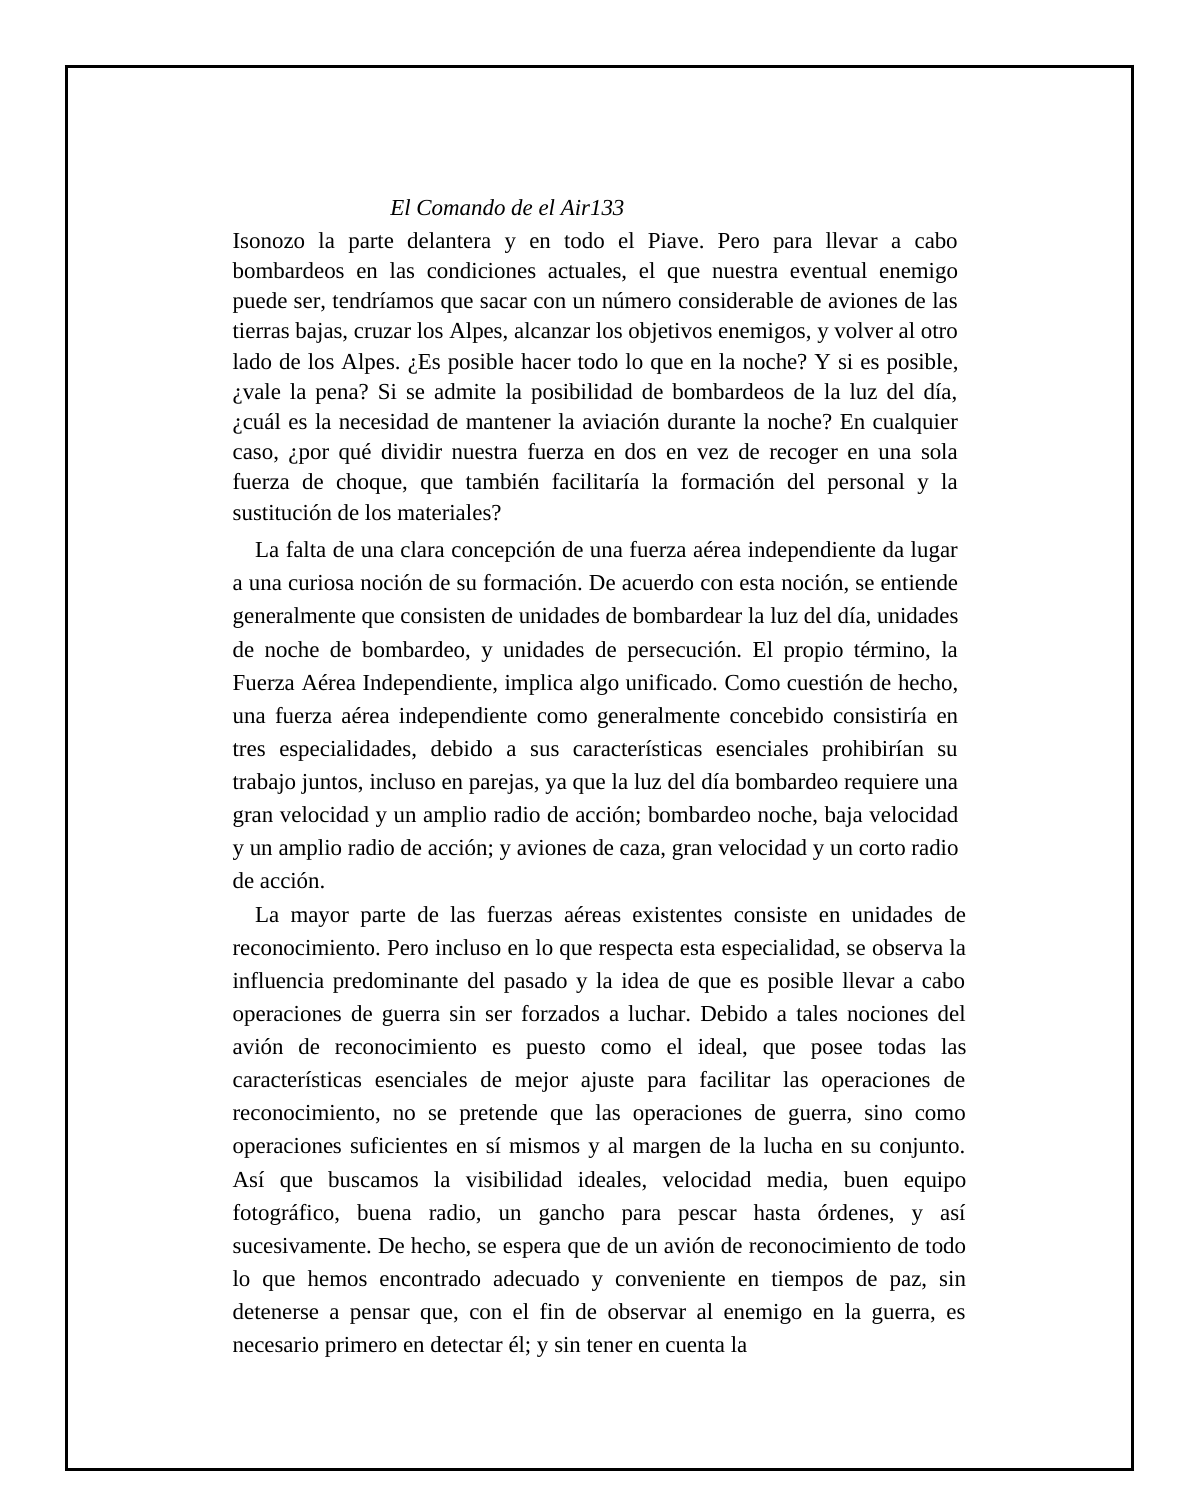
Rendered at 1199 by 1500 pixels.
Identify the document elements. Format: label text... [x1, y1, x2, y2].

text La falta de una clara concepción de una fuerza aérea independiente da lugar a una curiosa noción de su formación. De acuerdo con esta noción, se entiende generalmente que consisten de unidades de bombardear la luz del día, unidades de noche de bombardeo, y unidades de persecución. El propio término, la Fuerza Aérea Independiente, implica algo unificado. Como cuestión de hecho, una fuerza aérea independiente como generalmente concebido consistiría en tres especialidades, debido a sus características esenciales prohibirían su trabajo juntos, incluso en parejas, ya que la luz del día bombardeo requiere una gran velocidad y un amplio radio de acción; bombardeo noche, baja velocidad y un amplio radio de acción; y aviones de caza, gran velocidad y un corto radio de acción. [232, 536, 959, 894]
text La mayor parte de las fuerzas aéreas existentes consiste en unidades de reconocimiento. Pero incluso en lo que respecta esta especialidad, se observa la influencia predominante del pasado y la idea de que es posible llevar a cabo operaciones de guerra sin ser forzados a luchar. Debido a tales nociones del avión de reconocimiento es puesto como el ideal, que posee todas las características esenciales de mejor ajuste para facilitar las operaciones de reconocimiento, no se pretende que las operaciones de guerra, sino como operaciones suficientes en sí mismos y al margen de la lucha en su conjunto. Así que buscamos la visibilidad ideales, velocidad media, buen equipo fotográfico, buena radio, un gancho para pescar hasta órdenes, y así sucesivamente. De hecho, se espera que de un avión de reconocimiento de todo lo que hemos encontrado adecuado y conveniente en tiempos de paz, sin detenerse a pensar que, con el fin de observar al enemigo en la guerra, es necesario primero en detectar él; y sin tener en cuenta la [232, 901, 967, 1358]
text El Comando de el Air133 [390, 194, 1030, 221]
text Isonozo la parte delantera y en todo el Piave. Pero para llevar a cabo bombardeos en las condiciones actuales, el que nuestra eventual enemigo puede ser, tendríamos que sacar con un número considerable de aviones de las tierras bajas, cruzar los Alpes, alcanzar los objetivos enemigos, y volver al otro lado de los Alpes. ¿Es posible hacer todo lo que en la noche? Y si es posible, ¿vale la pena? Si se admite la posibilidad de bombardeos de la luz del día, ¿cuál es la necesidad de mantener la aviación durante la noche? En cualquier caso, ¿por qué dividir nuestra fuerza en dos en vez de recoger en una sola fuerza de choque, que también facilitaría la formación del personal y la sustitución de los materiales? [232, 227, 959, 525]
